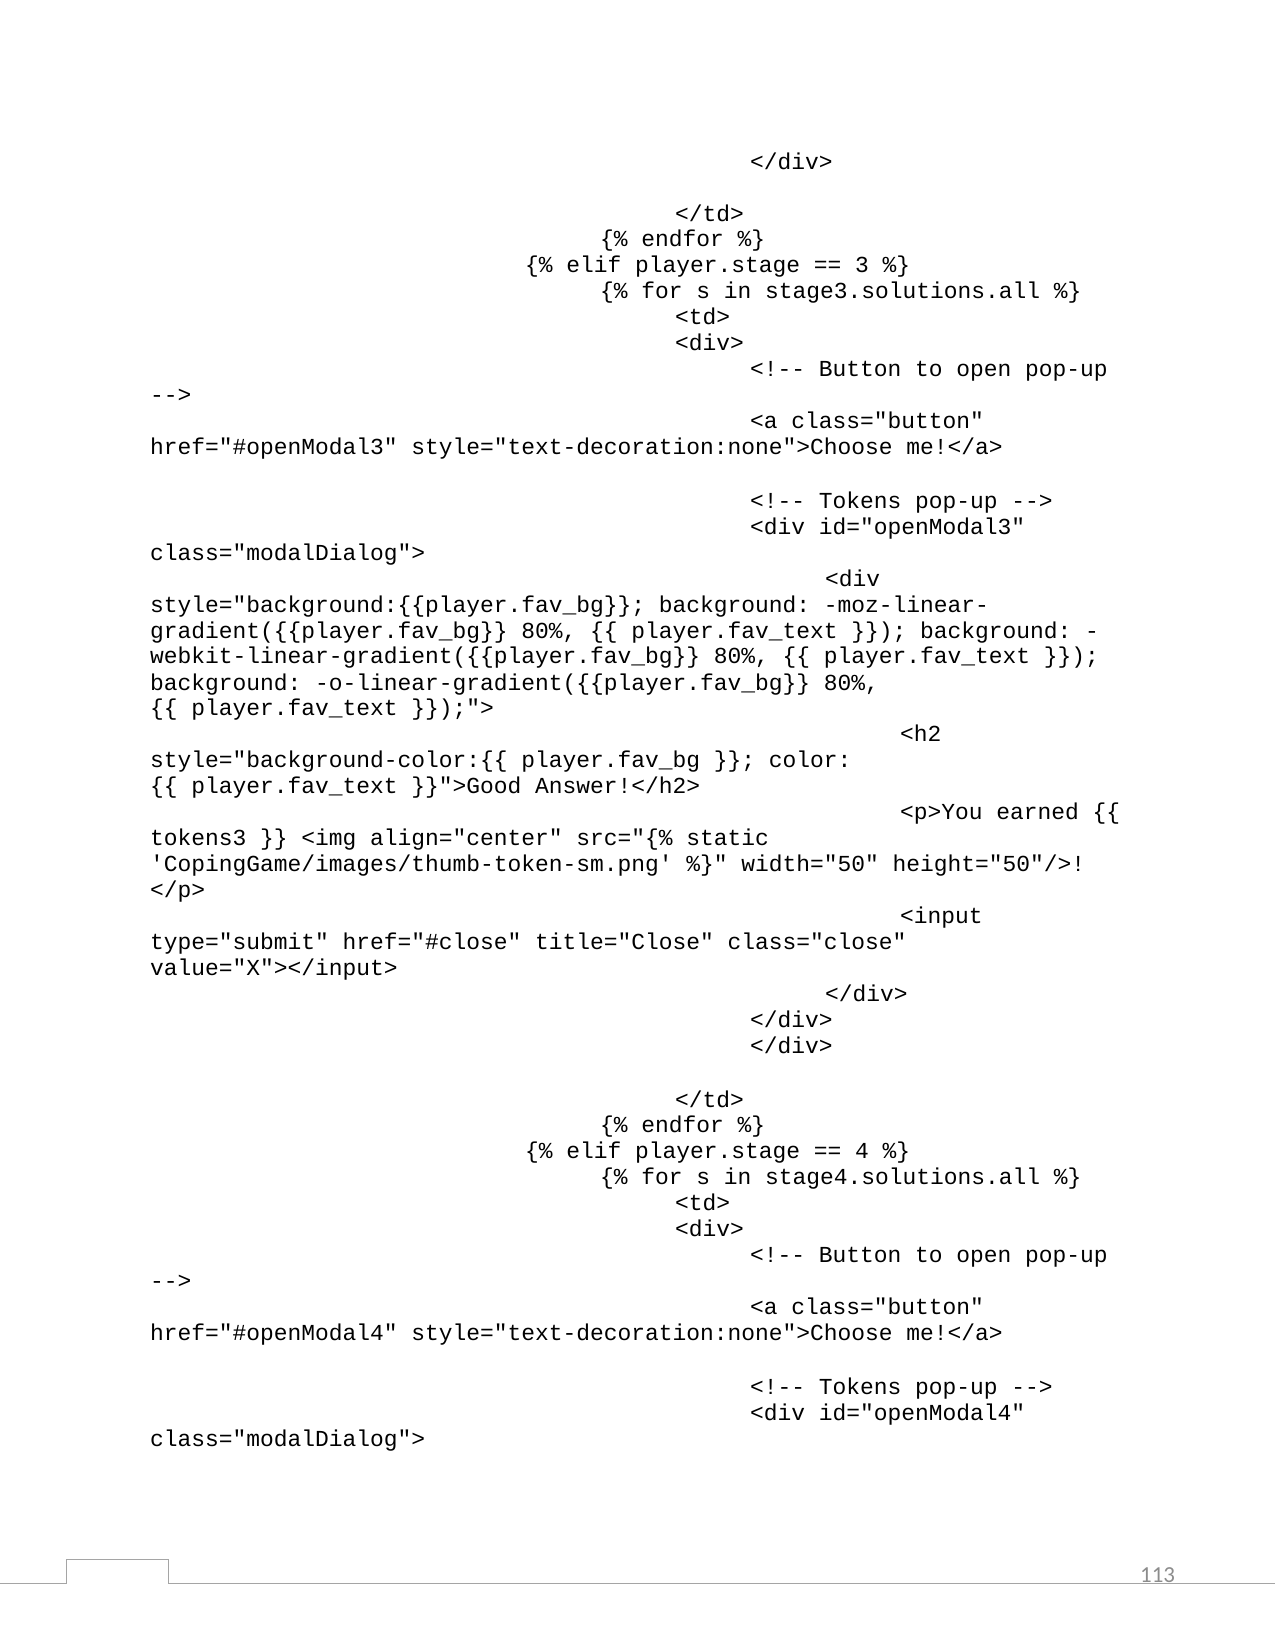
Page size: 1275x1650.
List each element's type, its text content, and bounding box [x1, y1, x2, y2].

text </div> [150, 982, 1125, 1008]
text {% for s in stage4.solutions.all %} [150, 1166, 1125, 1192]
text <!-- Tokens pop-up --> [150, 1375, 1125, 1401]
text {% elif player.stage == 3 %} [150, 254, 1125, 280]
text <div style="background:{{player.fav_bg}}; background: -moz-linear-gradient({{player.fav_bg}} 80%, {{ player.fav_text }}); background: -webkit-linear-gradient({{player.fav_bg}} 80%, {{ player.fav_text }}); background: -o-linear-gradient({{player.fav_bg}} 80%, {{ player.fav_text }});"> [150, 567, 1125, 723]
text <div> [150, 1218, 1125, 1243]
text </td> [150, 1088, 1125, 1114]
text <a class="button" href="#openModal4" style="text-decoration:none">Choose me!</a> [150, 1295, 1125, 1347]
text <a class="button" href="#openModal3" style="text-decoration:none">Choose me!</a> [150, 409, 1125, 461]
text <div id="openModal4" class="modalDialog"> [150, 1401, 1125, 1453]
text <div> [150, 332, 1125, 357]
text </td> [150, 202, 1125, 228]
text </div> [150, 1034, 1125, 1060]
text <!-- Button to open pop-up --> [150, 357, 1125, 409]
text <h2 style="background-color:{{ player.fav_bg }}; color:{{ player.fav_text }}">Good Answer!</h2> [150, 723, 1125, 801]
text {% for s in stage3.solutions.all %} [150, 280, 1125, 306]
text {% endfor %} [150, 1114, 1125, 1140]
text {% elif player.stage == 4 %} [150, 1140, 1125, 1166]
text <!-- Button to open pop-up --> [150, 1243, 1125, 1295]
text {% endfor %} [150, 228, 1125, 254]
text </div> [150, 1008, 1125, 1034]
text <td> [150, 1192, 1125, 1218]
text <div id="openModal3" class="modalDialog"> [150, 515, 1125, 567]
text <!-- Tokens pop-up --> [150, 489, 1125, 515]
text <input type="submit" href="#close" title="Close" class="close" value="X"></input> [150, 904, 1125, 982]
text <p>You earned {{ tokens3 }} <img align="center" src="{% static 'CopingGame/images/thumb-token-sm.png' %}" width="50" height="50"/>!</p> [150, 801, 1125, 904]
text <td> [150, 306, 1125, 332]
text </div> [150, 150, 1125, 202]
